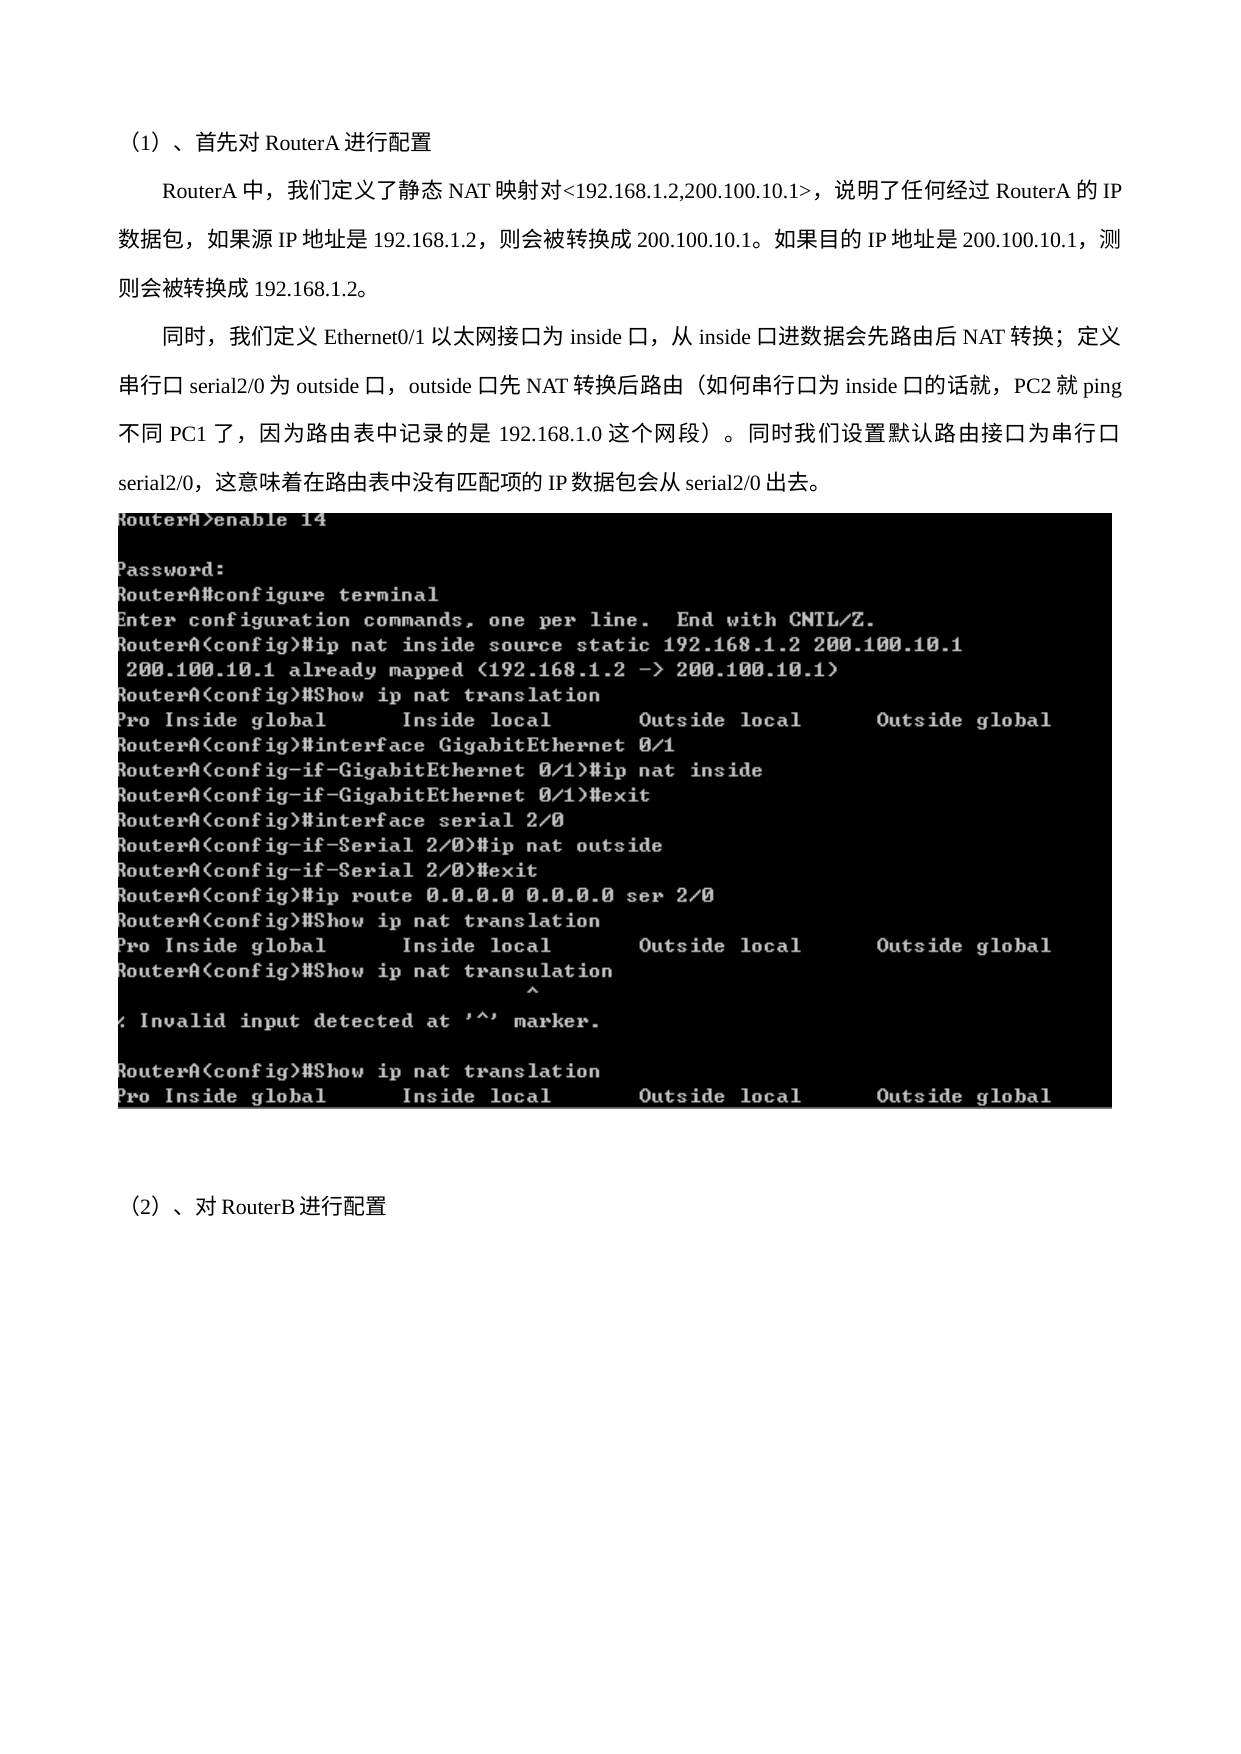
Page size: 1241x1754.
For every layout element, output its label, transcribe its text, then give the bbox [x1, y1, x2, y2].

text （1）、首先对RouterA进行配置 [118, 124, 1122, 157]
text 同时，我们定义Ethernet0/1以太网接口为inside口，从inside口进数据会先路由后NAT转换；定义串行口serial2/0为outside口，outside口先NAT转换后路由（如何串行口为inside口的话就，PC2就ping不同PC1了，因为路由表中记录的是192.168.1.0这个网段）。同时我们设置默认路由接口为串行口serial2/0，这意味着在路由表中没有匹配项的IP数据包会从serial2/0出去。 [118, 318, 1122, 497]
picture [118, 513, 1112, 1109]
text （2）、对RouterB进行配置 [118, 1188, 1122, 1221]
text RouterA中，我们定义了静态NAT映射对<192.168.1.2,200.100.10.1>，说明了任何经过RouterA的IP数据包，如果源IP地址是192.168.1.2，则会被转换成200.100.10.1。如果目的IP地址是200.100.10.1，测则会被转换成192.168.1.2。 [118, 173, 1122, 303]
